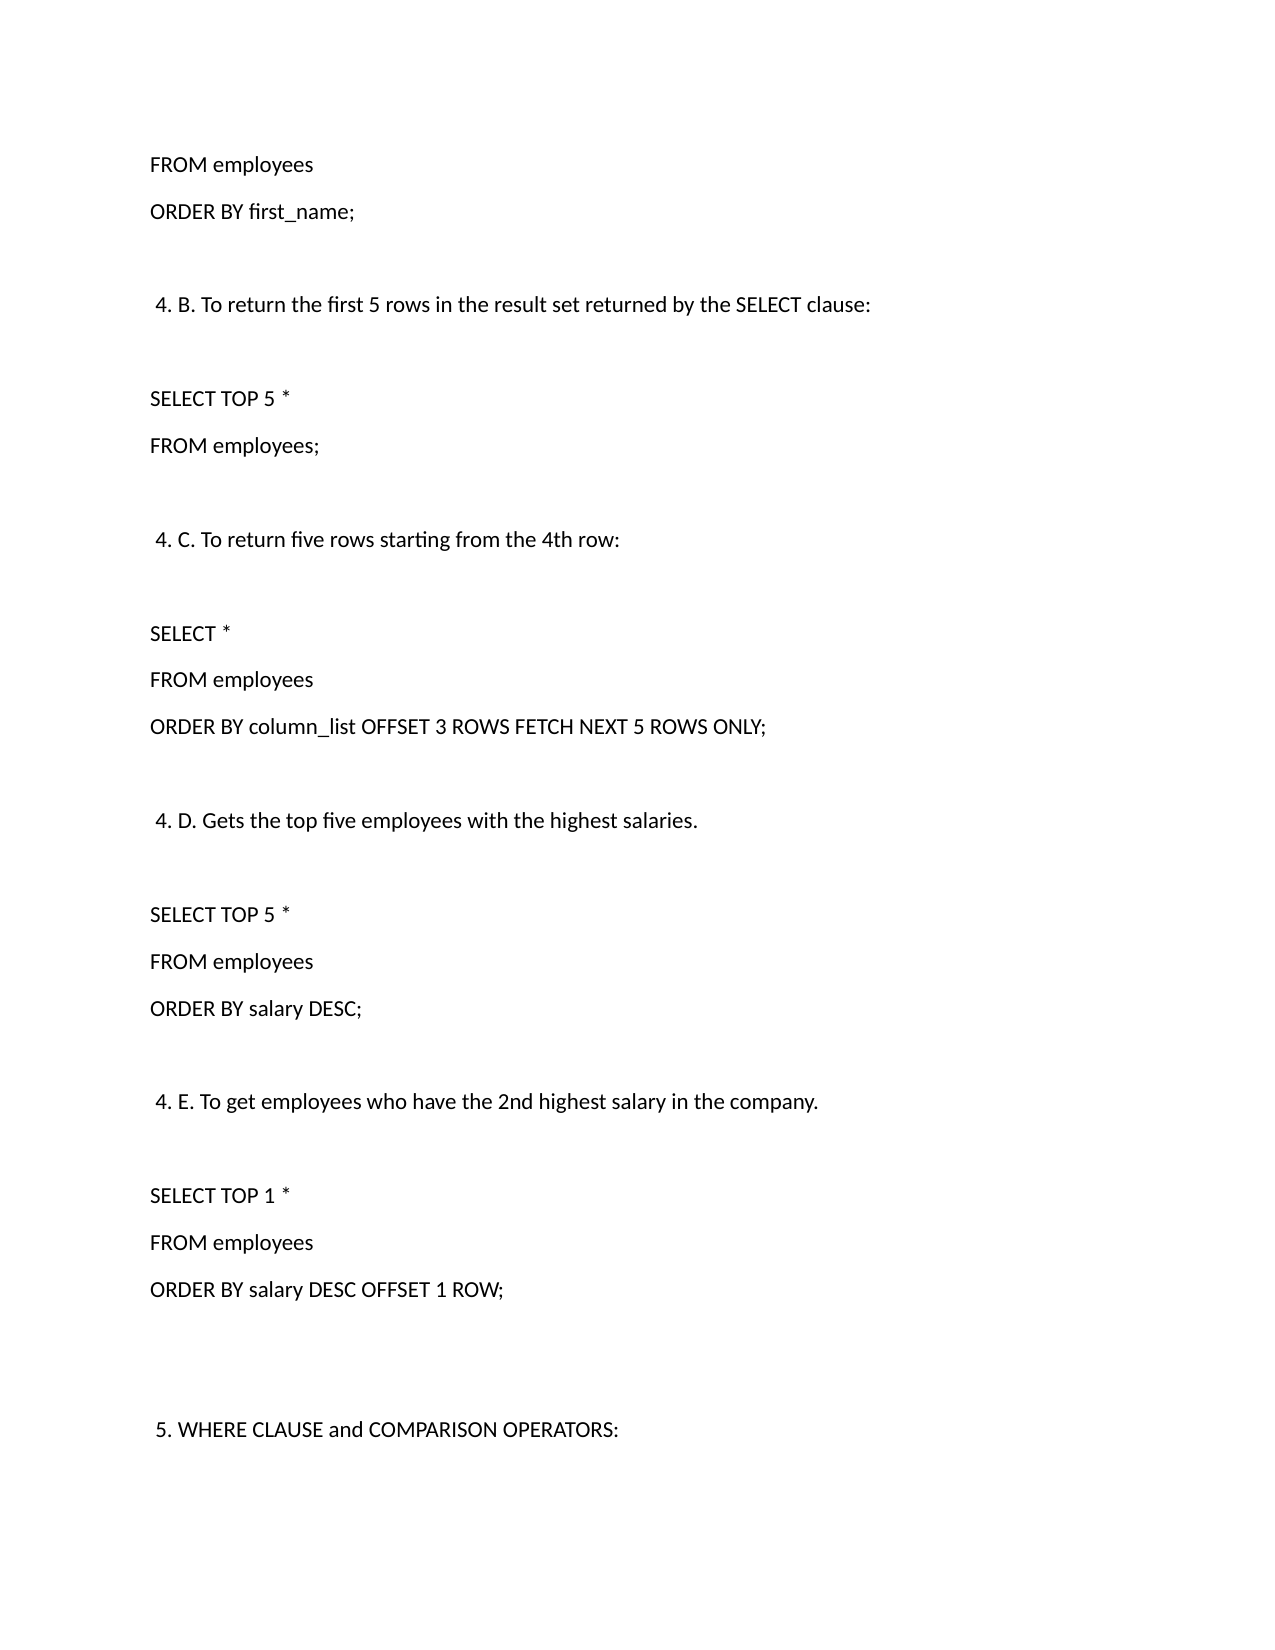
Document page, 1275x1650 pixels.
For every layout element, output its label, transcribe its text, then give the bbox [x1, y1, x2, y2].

text FROM employees [150, 947, 1125, 975]
text SELECT TOP 5 * [150, 900, 1125, 928]
text FROM employees; [150, 431, 1125, 459]
text 4. C. To return five rows starting from the 4th row: [150, 525, 1125, 553]
text 5. WHERE CLAUSE and COMPARISON OPERATORS: [150, 1416, 1125, 1444]
text 4. E. To get employees who have the 2nd highest salary in the company. [150, 1087, 1125, 1116]
text SELECT TOP 1 * [150, 1181, 1125, 1209]
text FROM employees [150, 150, 1125, 178]
text ORDER BY salary DESC; [150, 994, 1125, 1022]
text ORDER BY first_name; [150, 197, 1125, 225]
text SELECT TOP 5 * [150, 384, 1125, 412]
text ORDER BY column_list OFFSET 3 ROWS FETCH NEXT 5 ROWS ONLY; [150, 712, 1125, 741]
text FROM employees [150, 666, 1125, 694]
text ORDER BY salary DESC OFFSET 1 ROW; [150, 1275, 1125, 1303]
text SELECT * [150, 619, 1125, 647]
text 4. D. Gets the top five employees with the highest salaries. [150, 806, 1125, 834]
text 4. B. To return the first 5 rows in the result set returned by the SELECT clause: [150, 291, 1125, 319]
text FROM employees [150, 1228, 1125, 1256]
